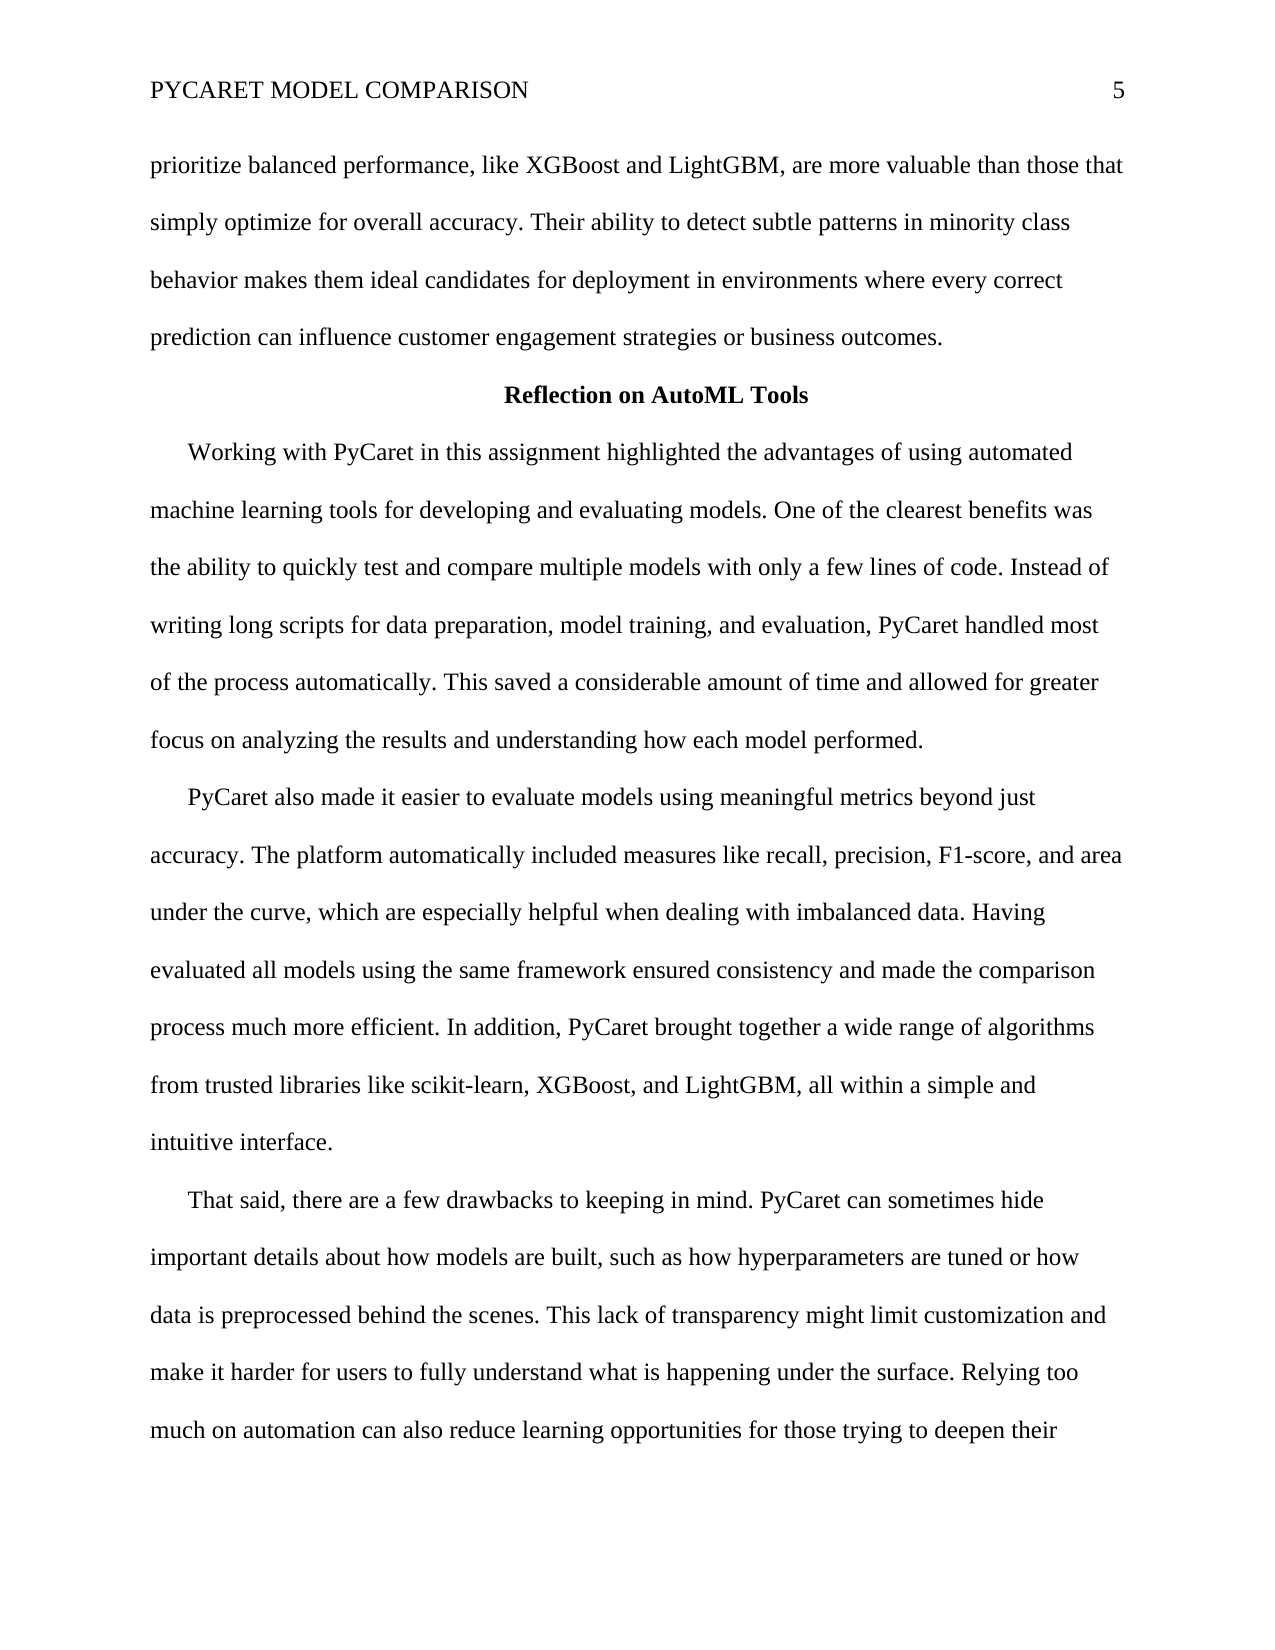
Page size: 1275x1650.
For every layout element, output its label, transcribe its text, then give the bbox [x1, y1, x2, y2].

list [150, 150, 1125, 351]
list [150, 1185, 1125, 1444]
list PyCaret also made it easier to evaluate models using meaningful metrics beyond just accuracy. The platform automatically included measures like recall, precision, F1-score, and area under the curve, which are especially helpful when dealing with imbalanced data. Having evaluated all models using the same framework ensured consistency and made the comparison process much more efficient. In addition, PyCaret brought together a wide range of algorithms from trusted libraries like scikit-learn, XGBoost, and LightGBM, all within a simple and intuitive interface. [150, 782, 1125, 1156]
list Reflection on AutoML Tools [150, 380, 1125, 409]
list Working with PyCaret in this assignment highlighted the advantages of using automated machine learning tools for developing and evaluating models. One of the clearest benefits was the ability to quickly test and compare multiple models with only a few lines of code. Instead of writing long scripts for data preparation, model training, and evaluation, PyCaret handled most of the process automatically. This saved a considerable amount of time and allowed for greater focus on analyzing the results and understanding how each model performed. [150, 437, 1125, 754]
